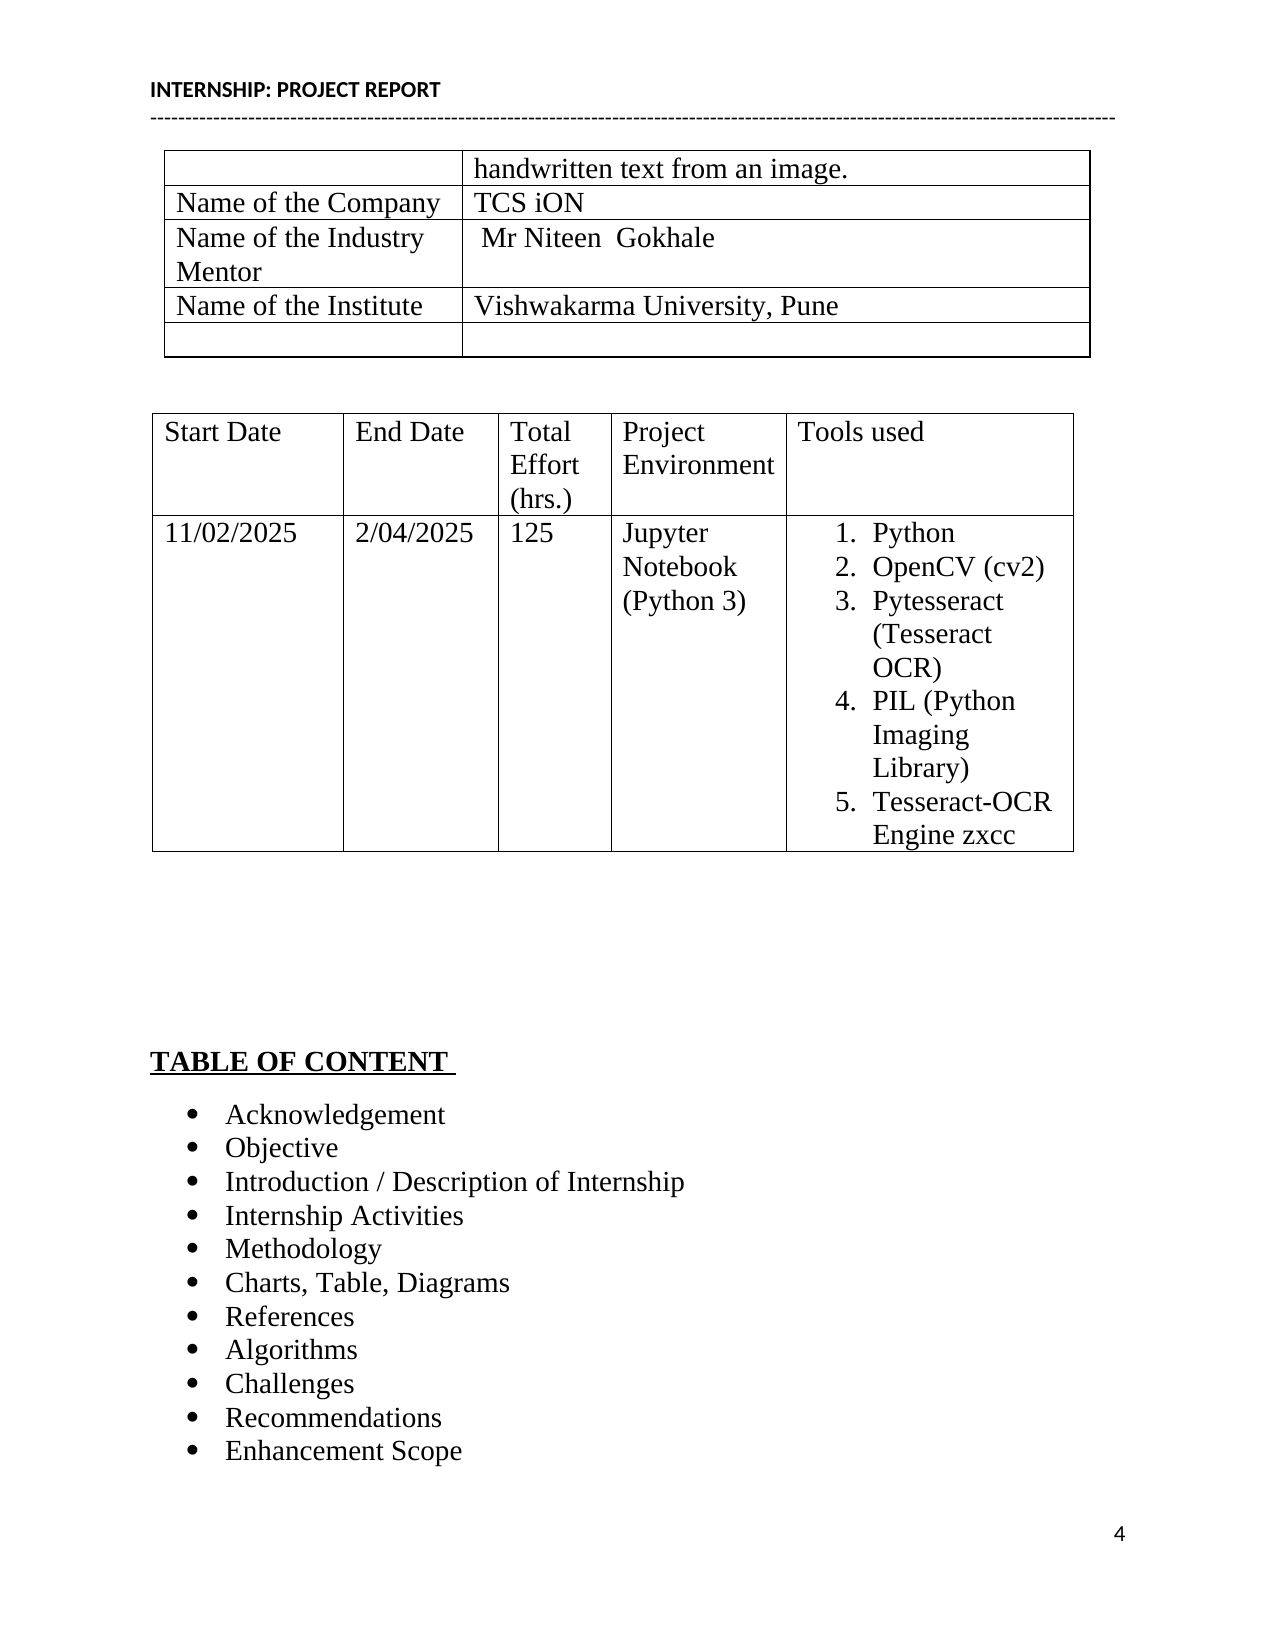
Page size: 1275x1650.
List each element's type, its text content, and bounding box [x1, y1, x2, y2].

table_header End Date [344, 414, 498, 514]
table_header Project Environment [612, 414, 786, 514]
table_cell Jupyter Notebook (Python 3) [612, 516, 786, 851]
table_header Start Date [153, 414, 343, 514]
list Objective [187, 1131, 1125, 1164]
list References [187, 1299, 1125, 1332]
table_cell Vishwakarma University, Pune [463, 288, 1089, 322]
table_cell Name of the Company [165, 186, 462, 219]
list Acknowledgement [187, 1097, 1125, 1131]
list Methodology [187, 1231, 1125, 1265]
table_cell Mr Niteen Gokhale [463, 220, 1089, 287]
list Challenges [187, 1366, 1125, 1400]
table_cell TCS iON [463, 186, 1089, 219]
list Algorithms [187, 1332, 1125, 1366]
table_header Tools used [787, 414, 1073, 514]
list Internship Activities [187, 1198, 1125, 1231]
table_cell 11/02/2025 [153, 516, 343, 851]
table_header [463, 151, 1089, 184]
table_cell 2/04/2025 [344, 516, 498, 851]
table_cell 125 [499, 516, 611, 851]
table_cell Python OpenCV (cv2) Pytesseract (Tesseract OCR) PIL (Python Imaging Library) Tesseract-OCR Engine zxcc [787, 516, 1073, 851]
table_cell [463, 323, 1089, 356]
list Recommendations [187, 1400, 1125, 1433]
table_cell Name of the Institute [165, 288, 462, 322]
list Charts, Table, Diagrams [187, 1265, 1125, 1299]
table_cell [165, 323, 462, 356]
table_cell Name of the Industry Mentor [165, 220, 462, 287]
list Introduction / Description of Internship [187, 1164, 1125, 1198]
text TABLE OF CONTENT [150, 1044, 1125, 1078]
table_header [165, 151, 462, 184]
list Enhancement Scope [187, 1433, 1125, 1467]
table_header Total Effort (hrs.) [499, 414, 611, 514]
